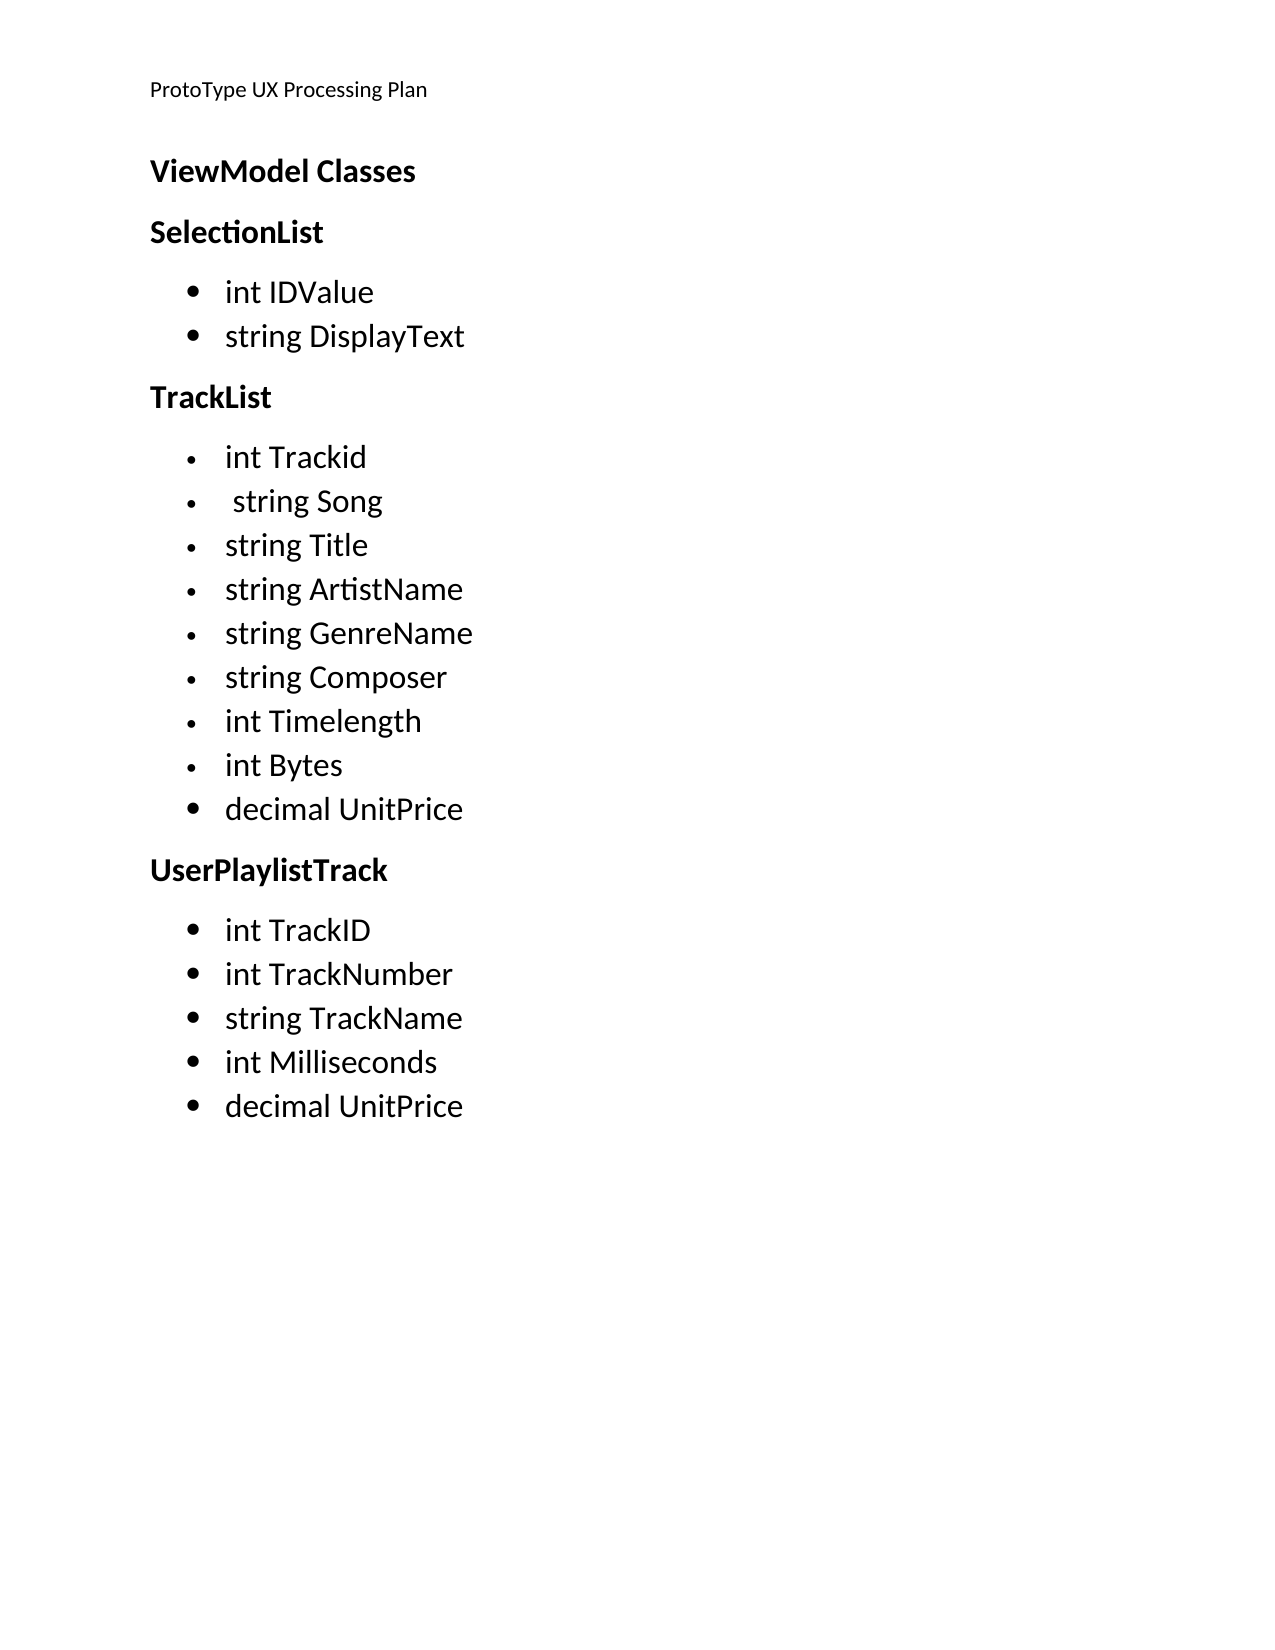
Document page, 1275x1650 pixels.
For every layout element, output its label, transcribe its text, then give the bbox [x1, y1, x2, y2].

list int Bytes [187, 744, 1125, 785]
list string TrackName [187, 997, 1125, 1038]
text ViewModel Classes [150, 150, 1125, 191]
list int TrackNumber [187, 953, 1125, 994]
list int IDValue [187, 271, 1125, 312]
list string GenreName [187, 612, 1125, 653]
list int Timelength [187, 700, 1125, 741]
list string Song [187, 480, 1125, 521]
list string Composer [187, 656, 1125, 697]
text SelectionList [150, 211, 1125, 251]
list string ArtistName [187, 568, 1125, 609]
list decimal UnitPrice [187, 788, 1125, 829]
list decimal UnitPrice [187, 1085, 1125, 1126]
list int TrackID [187, 909, 1125, 950]
text TrackList [150, 376, 1125, 417]
list int Trackid [187, 436, 1125, 477]
list string Title [187, 524, 1125, 565]
list string DisplayText [187, 315, 1125, 356]
text UserPlaylistTrack [150, 849, 1125, 889]
list int Milliseconds [187, 1041, 1125, 1082]
